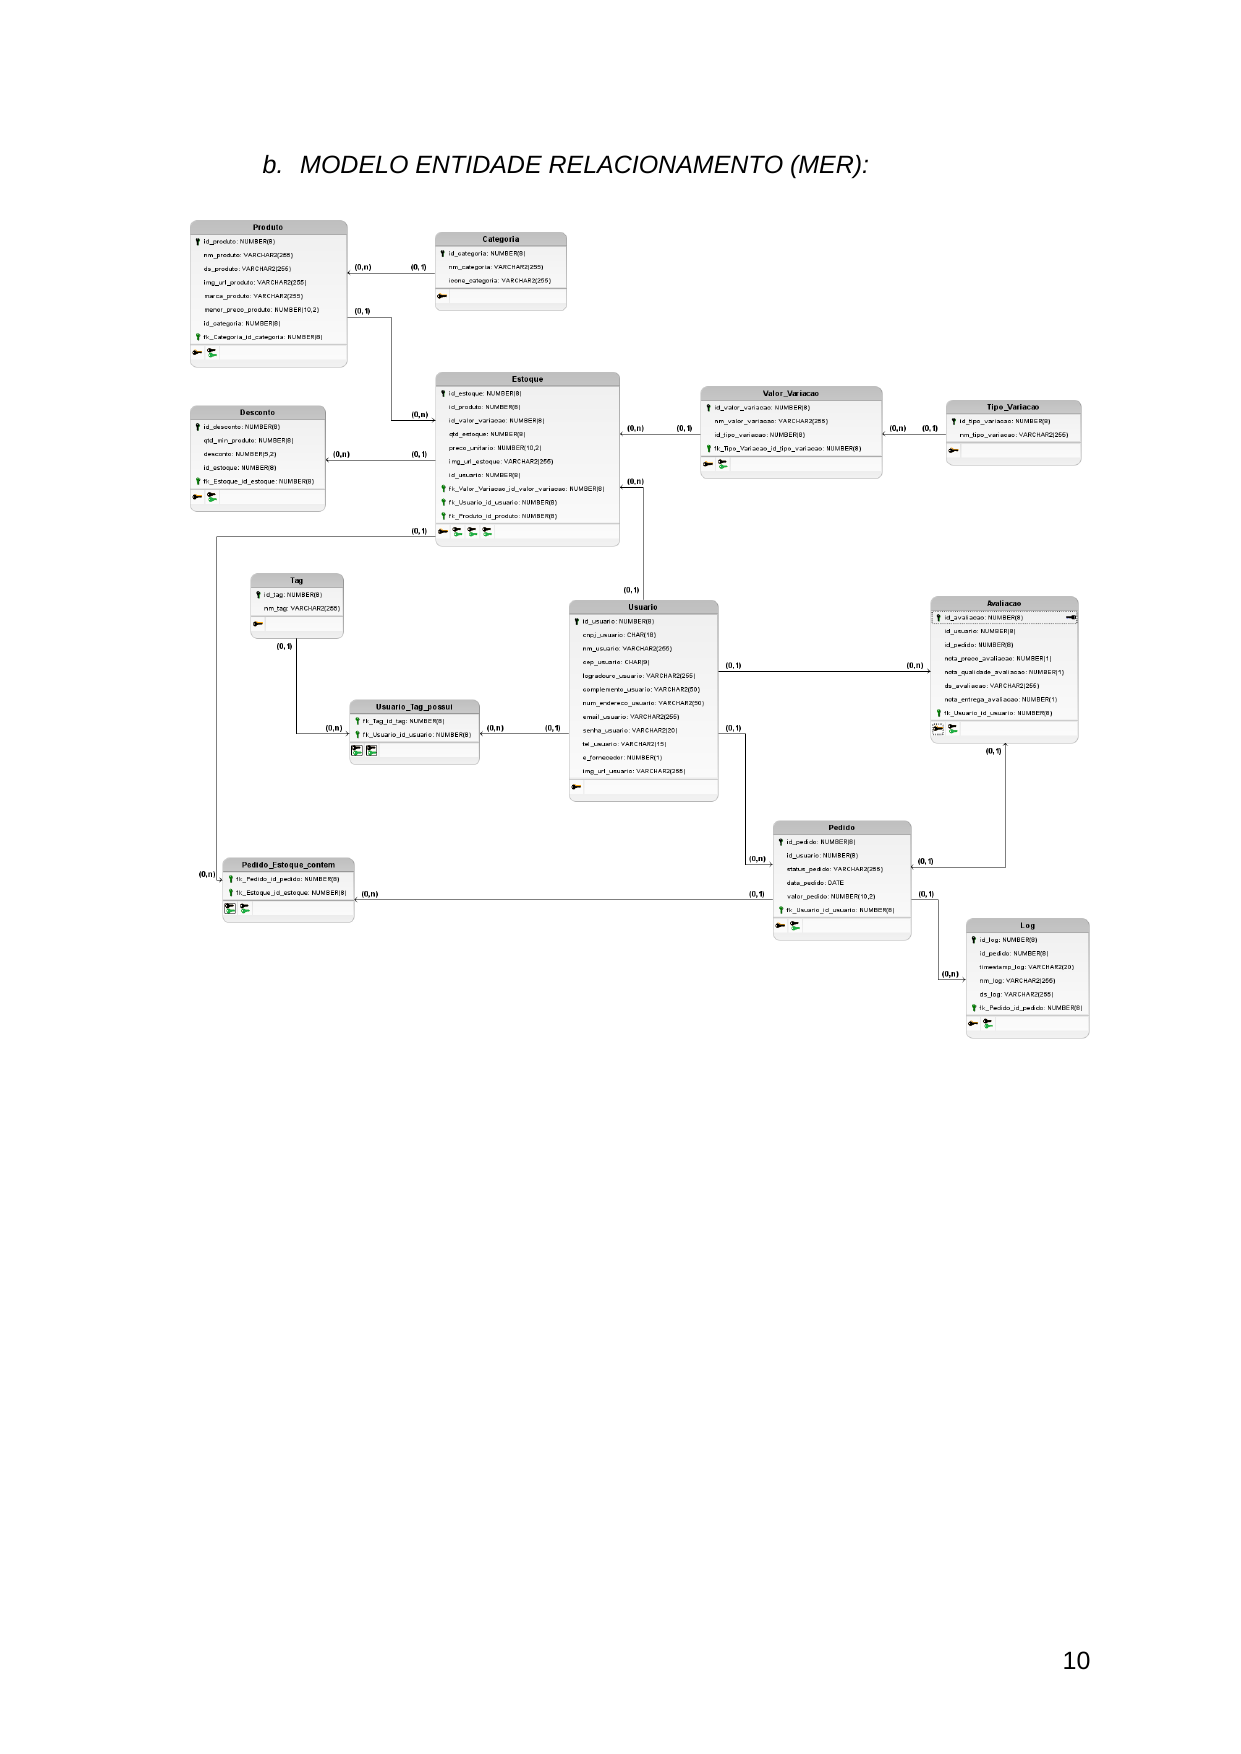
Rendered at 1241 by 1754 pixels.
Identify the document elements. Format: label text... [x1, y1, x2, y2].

picture [150, 183, 1091, 1040]
subtitle MODELO ENTIDADE RELACIONAMENTO (MER): [262, 150, 1090, 179]
